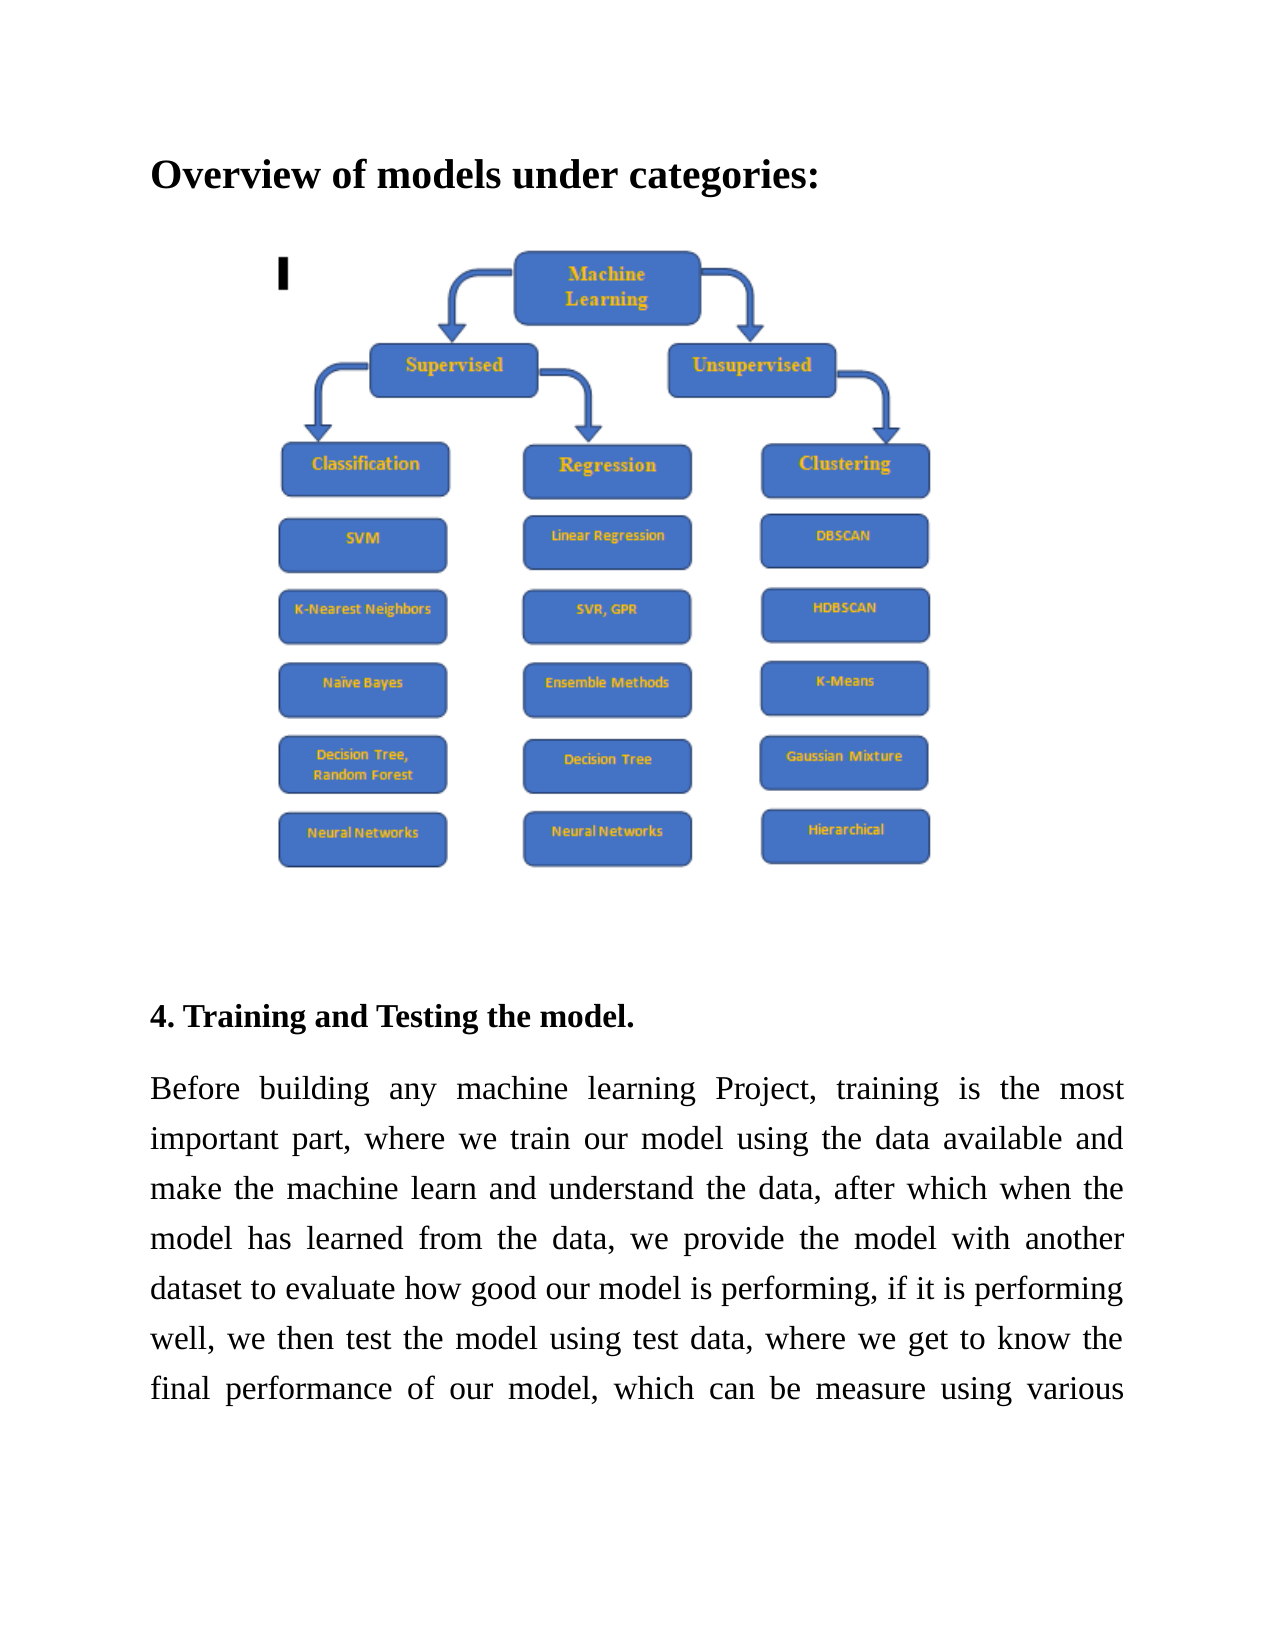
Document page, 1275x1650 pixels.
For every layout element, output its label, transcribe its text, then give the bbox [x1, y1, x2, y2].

subtitle 4. Training and Testing the model. [150, 991, 1125, 1035]
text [150, 1057, 1125, 1407]
subtitle Overview of models under categories: [150, 150, 1125, 198]
picture [271, 226, 957, 913]
